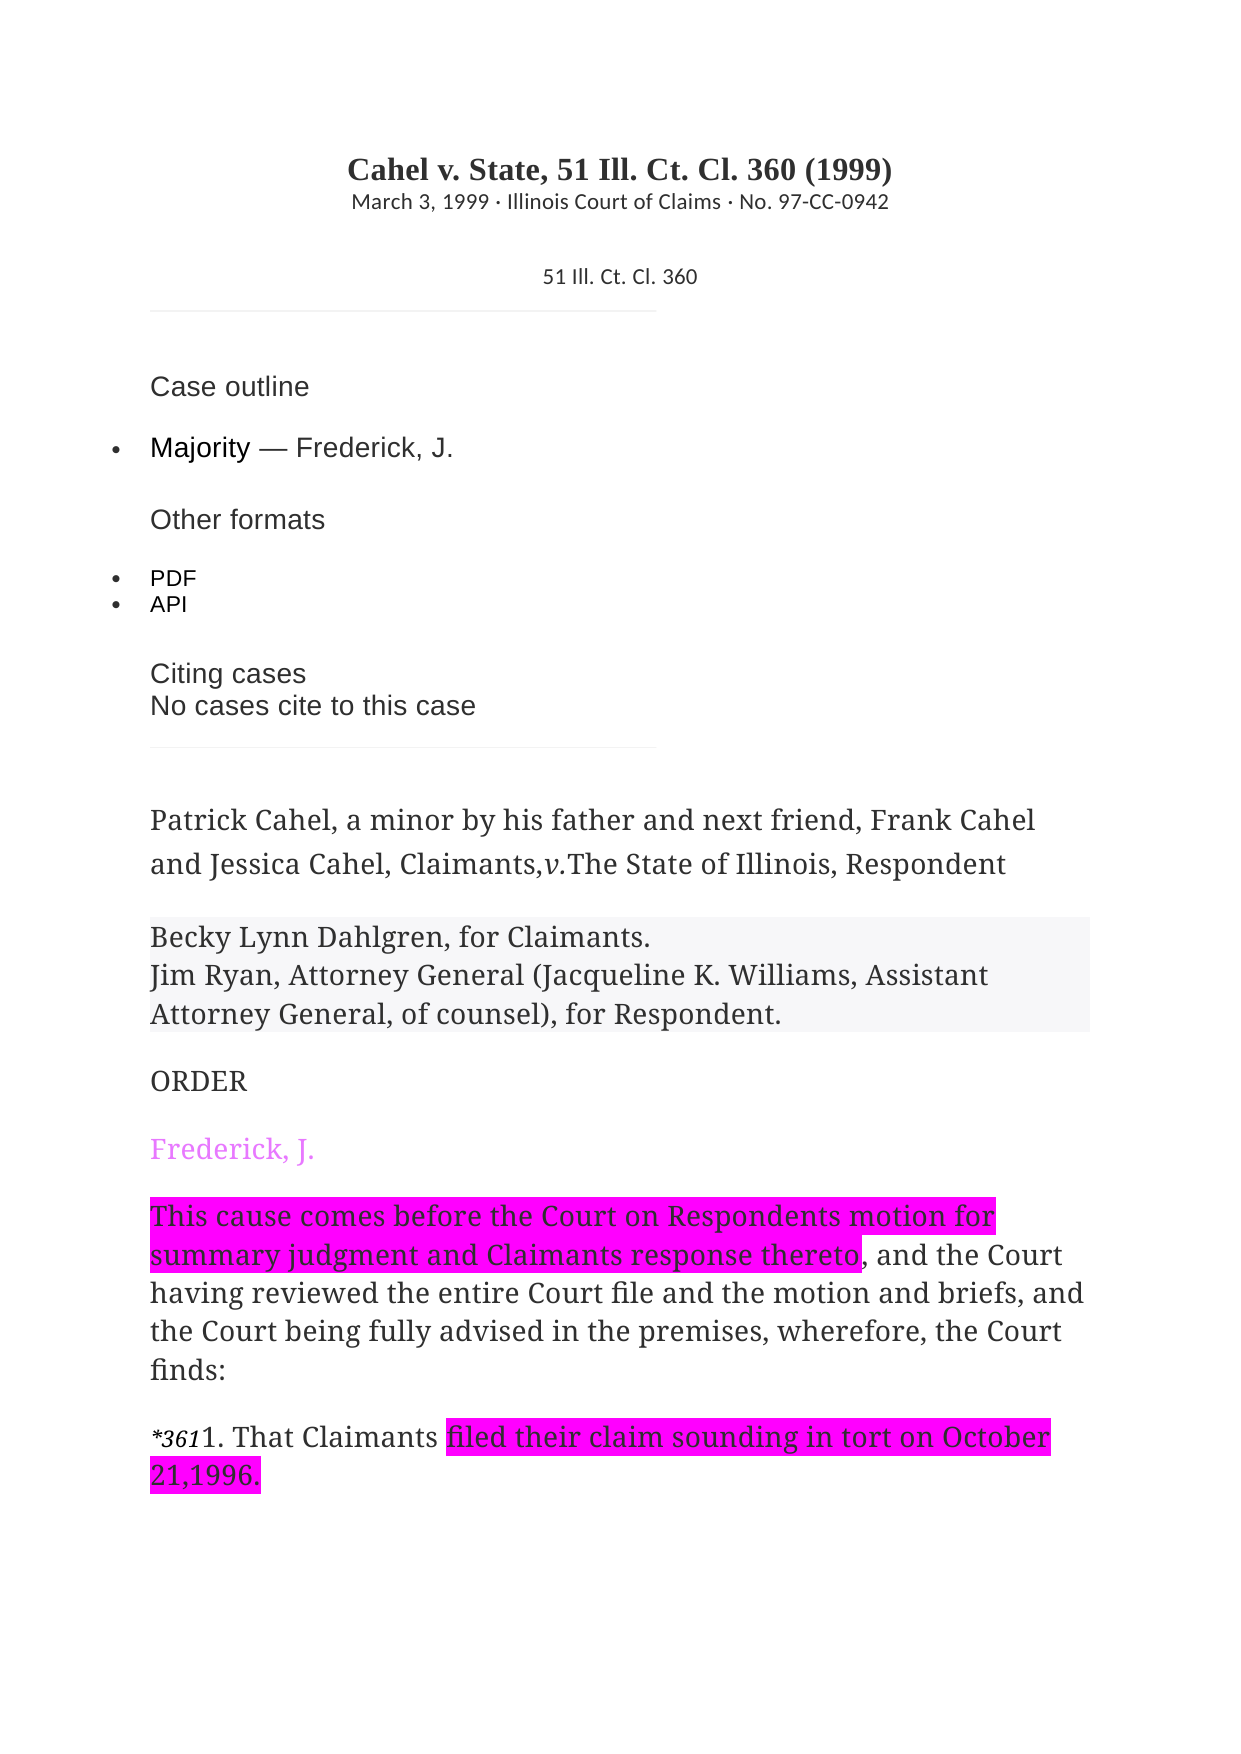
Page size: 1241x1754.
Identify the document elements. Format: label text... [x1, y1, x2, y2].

text No cases cite to this case [150, 689, 1090, 721]
subtitle Other formats [150, 493, 1090, 536]
text Frederick, J. [150, 1129, 1090, 1167]
list PDF [112, 565, 1090, 591]
list API [112, 591, 1090, 617]
text Becky Lynn Dahlgren, for Claimants. [150, 917, 1090, 956]
text March 3, 1999 · Illinois Court of Claims · No. 97-CC-0942 [150, 187, 1090, 215]
text ORDER [150, 1062, 1090, 1100]
subtitle Cahel v. State, 51 Ill. Ct. Cl. 360 (1999) [150, 150, 1090, 187]
text Jim Ryan, Attorney General (Jacqueline K. Williams, Assistant Attorney General, of counsel), for Respondent. [150, 956, 1090, 1032]
subtitle Case outline [150, 360, 1090, 402]
text 51 Ill. Ct. Cl. 360 [150, 240, 1090, 290]
subtitle Citing cases [150, 647, 1090, 689]
text *3611. That Claimants filed their claim sounding in tort on October 21,1996. [150, 1417, 1090, 1494]
list Majority — Frederick, J. [112, 431, 1090, 464]
text Patrick Cahel, a minor by his father and next friend, Frank Cahel and Jessica Cahel, Claimants,v.The State of Illinois, Respondent [150, 800, 1090, 882]
text This cause comes before the Court on Respondents motion for summary judgment and Claimants response thereto, and the Court having reviewed the entire Court file and the motion and briefs, and the Court being fully advised in the premises, wherefore, the Court finds: [150, 1197, 1090, 1388]
